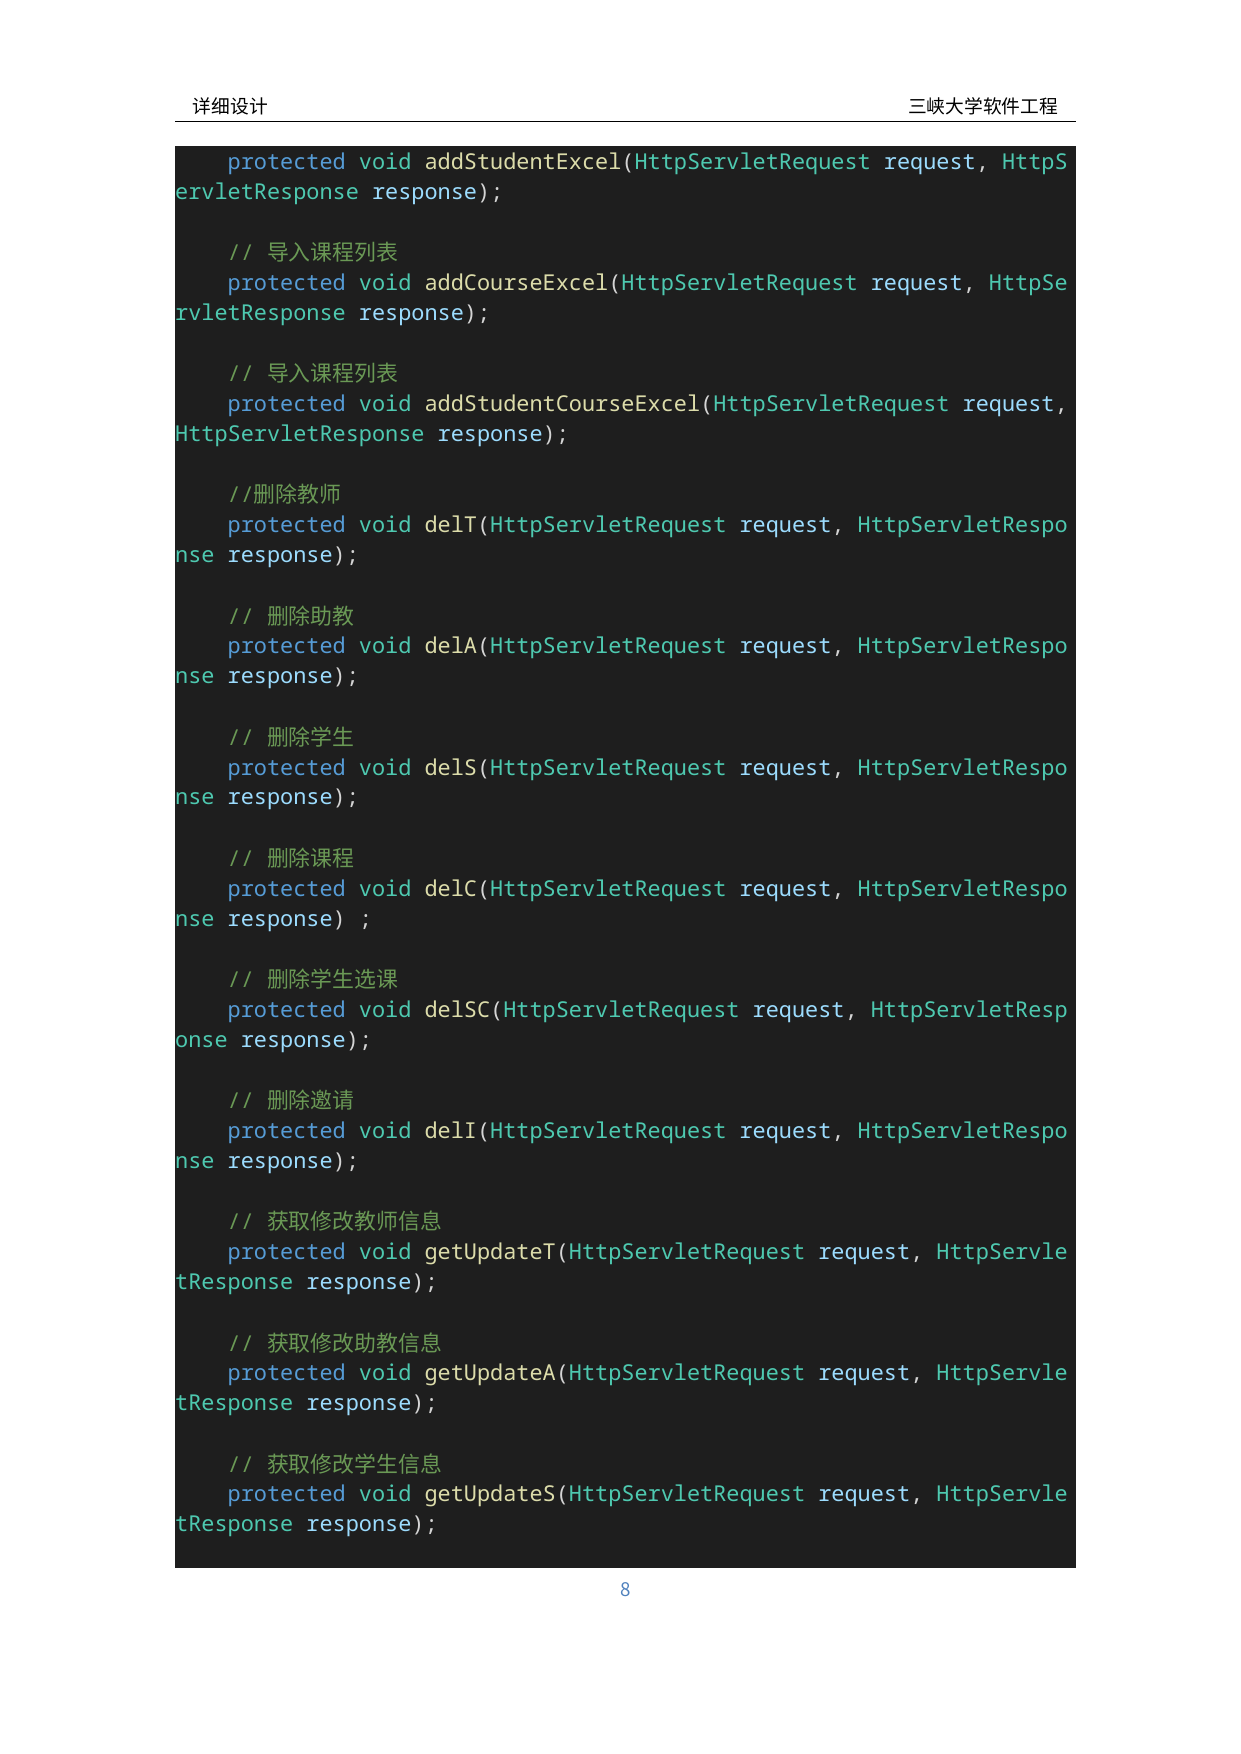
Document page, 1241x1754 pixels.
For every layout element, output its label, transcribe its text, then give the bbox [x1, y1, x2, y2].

text // 导入课程列表 [175, 356, 1076, 388]
text //删除教师 [175, 477, 1076, 509]
text // 获取修改教师信息 [175, 1204, 1076, 1236]
text protected void getUpdateT(HttpServletRequest request, HttpServletResponse response); [175, 1236, 1076, 1296]
text // 删除邀请 [175, 1083, 1076, 1115]
text protected void getUpdateA(HttpServletRequest request, HttpServletResponse response); [175, 1357, 1076, 1417]
text protected void delT(HttpServletRequest request, HttpServletResponse response); [175, 509, 1076, 569]
text // 获取修改学生信息 [175, 1447, 1076, 1478]
text protected void delI(HttpServletRequest request, HttpServletResponse response); [175, 1115, 1076, 1174]
text // 删除学生 [175, 720, 1076, 752]
text // 导入课程列表 [175, 235, 1076, 267]
text protected void addCourseExcel(HttpServletRequest request, HttpServletResponse response); [175, 267, 1076, 327]
text protected void addStudentExcel(HttpServletRequest request, HttpServletResponse response); [175, 146, 1076, 205]
text // 获取修改助教信息 [175, 1326, 1076, 1357]
text protected void delSC(HttpServletRequest request, HttpServletResponse response); [175, 994, 1076, 1053]
text // 删除助教 [175, 599, 1076, 630]
text // 删除课程 [175, 841, 1076, 873]
text // 删除学生选课 [175, 962, 1076, 994]
text protected void delS(HttpServletRequest request, HttpServletResponse response); [175, 752, 1076, 811]
text protected void delC(HttpServletRequest request, HttpServletResponse response) ; [175, 873, 1076, 932]
text protected void addStudentCourseExcel(HttpServletRequest request, HttpServletResponse response); [175, 388, 1076, 448]
text protected void getUpdateS(HttpServletRequest request, HttpServletResponse response); [175, 1478, 1076, 1538]
text protected void delA(HttpServletRequest request, HttpServletResponse response); [175, 630, 1076, 690]
